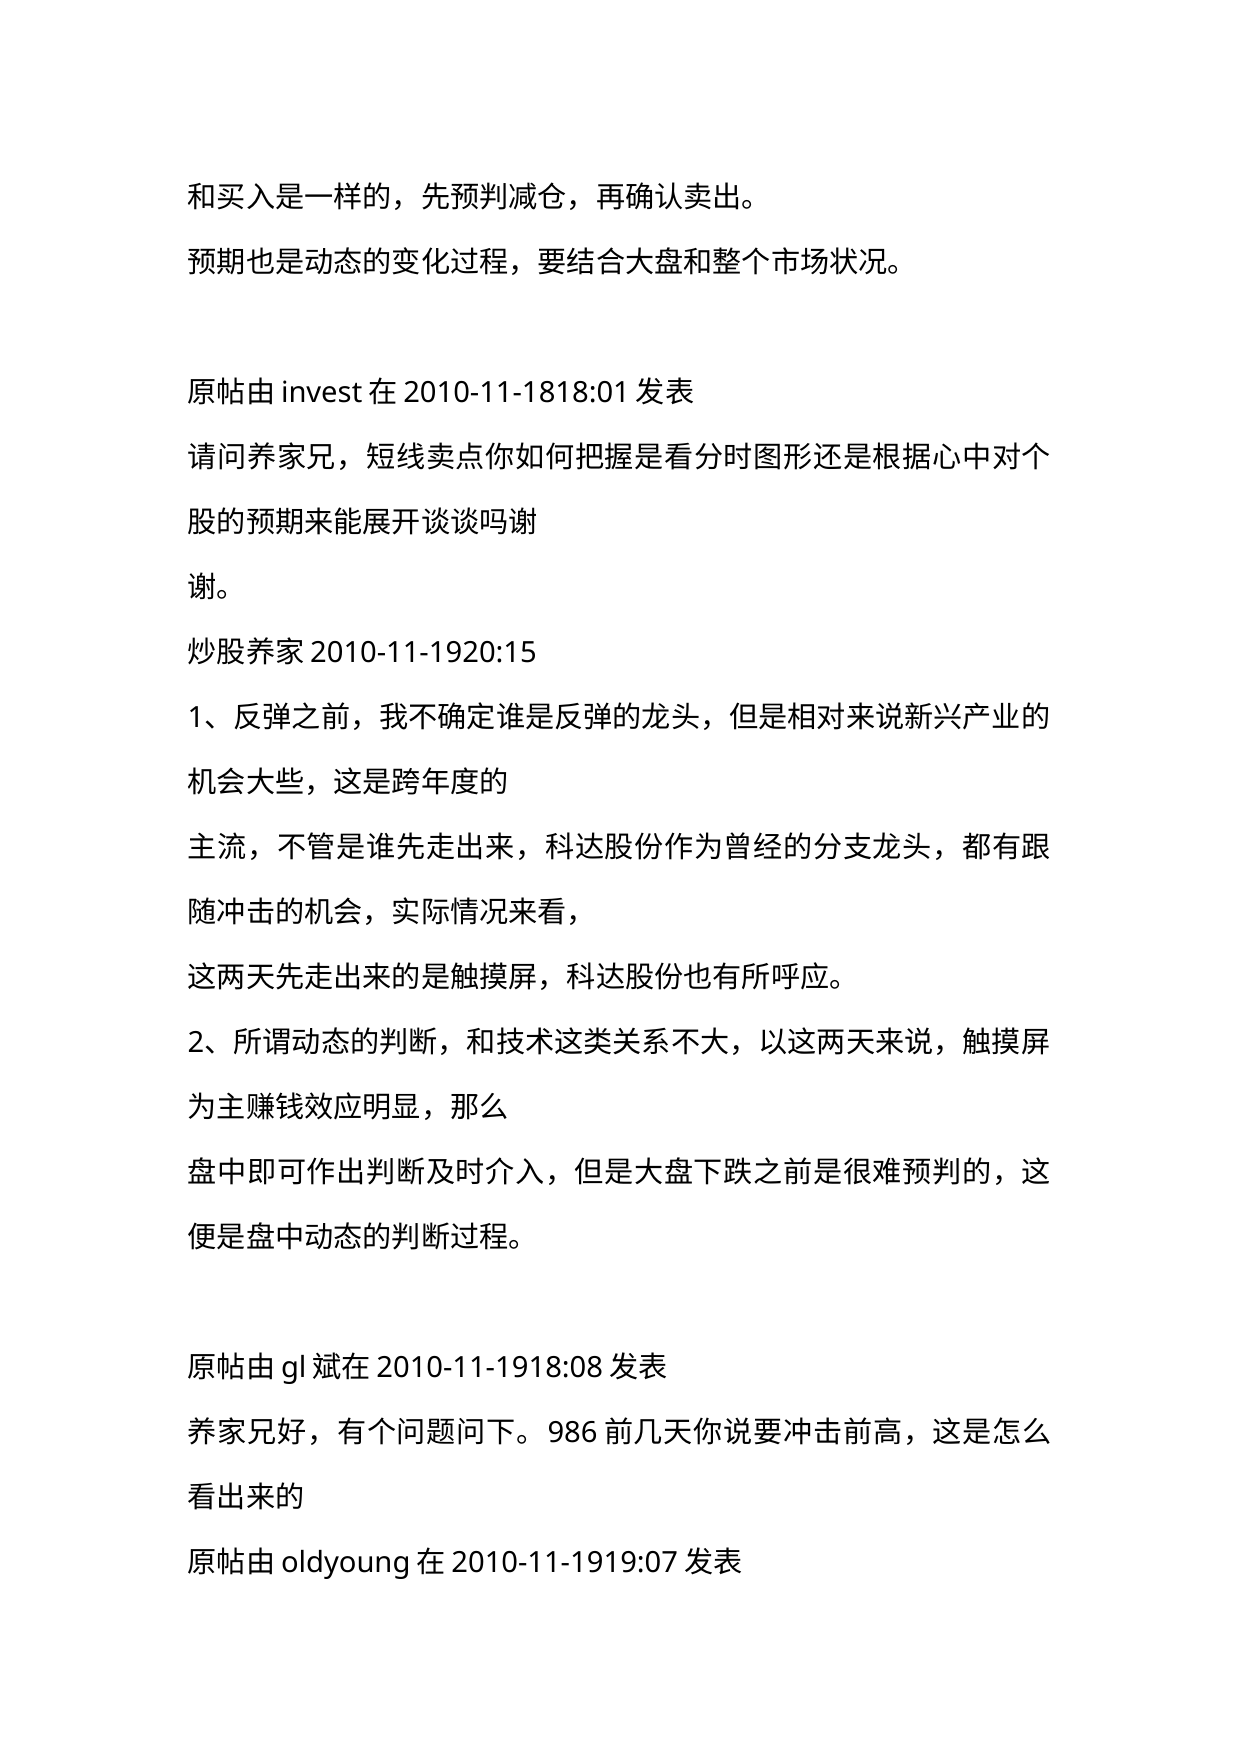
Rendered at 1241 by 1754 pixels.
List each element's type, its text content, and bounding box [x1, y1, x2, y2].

text 原帖由gl斌在2010-11-1918:08发表 [187, 1332, 1053, 1397]
text 谢。 [187, 552, 1053, 617]
text 预期也是动态的变化过程，要结合大盘和整个市场状况。 [187, 227, 1053, 292]
text 1、反弹之前，我不确定谁是反弹的龙头，但是相对来说新兴产业的机会大些，这是跨年度的 [187, 682, 1053, 812]
text 原帖由invest在2010-11-1818:01发表 [187, 357, 1053, 422]
text 炒股养家2010-11-1920:15 [187, 617, 1053, 682]
text 和买入是一样的，先预判减仓，再确认卖出。 [187, 162, 1053, 227]
text 主流，不管是谁先走出来，科达股份作为曾经的分支龙头，都有跟随冲击的机会，实际情况来看， [187, 812, 1053, 942]
text 2、所谓动态的判断，和技术这类关系不大，以这两天来说，触摸屏为主赚钱效应明显，那么 [187, 1007, 1053, 1137]
text 请问养家兄，短线卖点你如何把握是看分时图形还是根据心中对个股的预期来能展开谈谈吗谢 [187, 422, 1053, 552]
text 养家兄好，有个问题问下。986前几天你说要冲击前高，这是怎么看出来的 [187, 1397, 1053, 1527]
text 这两天先走出来的是触摸屏，科达股份也有所呼应。 [187, 942, 1053, 1007]
text 原帖由oldyoung在2010-11-1919:07发表 [187, 1527, 1053, 1592]
text 盘中即可作出判断及时介入，但是大盘下跌之前是很难预判的，这便是盘中动态的判断过程。 [187, 1137, 1053, 1267]
